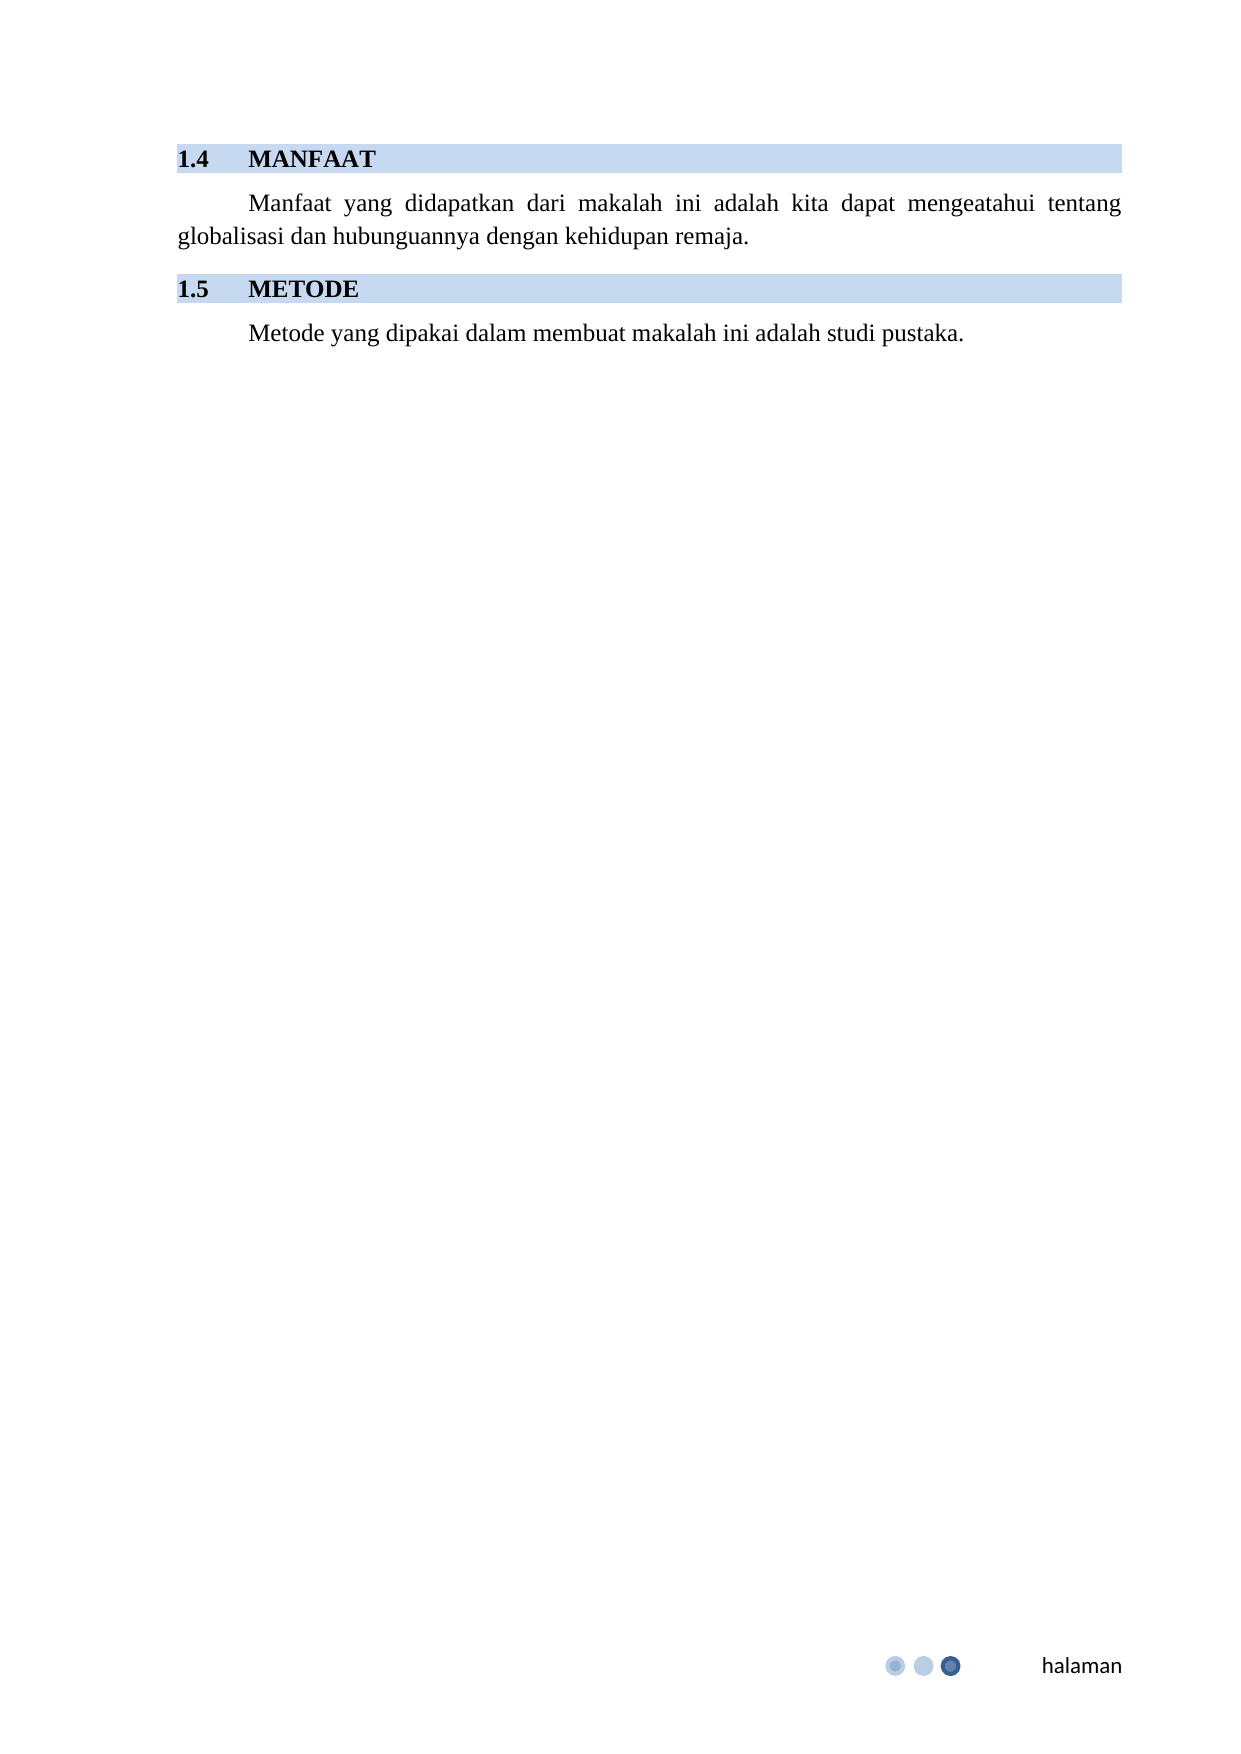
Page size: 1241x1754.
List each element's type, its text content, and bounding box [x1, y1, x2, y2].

subtitle METODE [177, 274, 1122, 303]
subtitle MANFAAT [177, 144, 1122, 173]
text Metode yang dipakai dalam membuat makalah ini adalah studi pustaka. [177, 318, 1122, 346]
text Manfaat yang didapatkan dari makalah ini adalah kita dapat mengeatahui tentang globalisasi dan hubunguannya dengan kehidupan remaja. [177, 188, 1122, 249]
